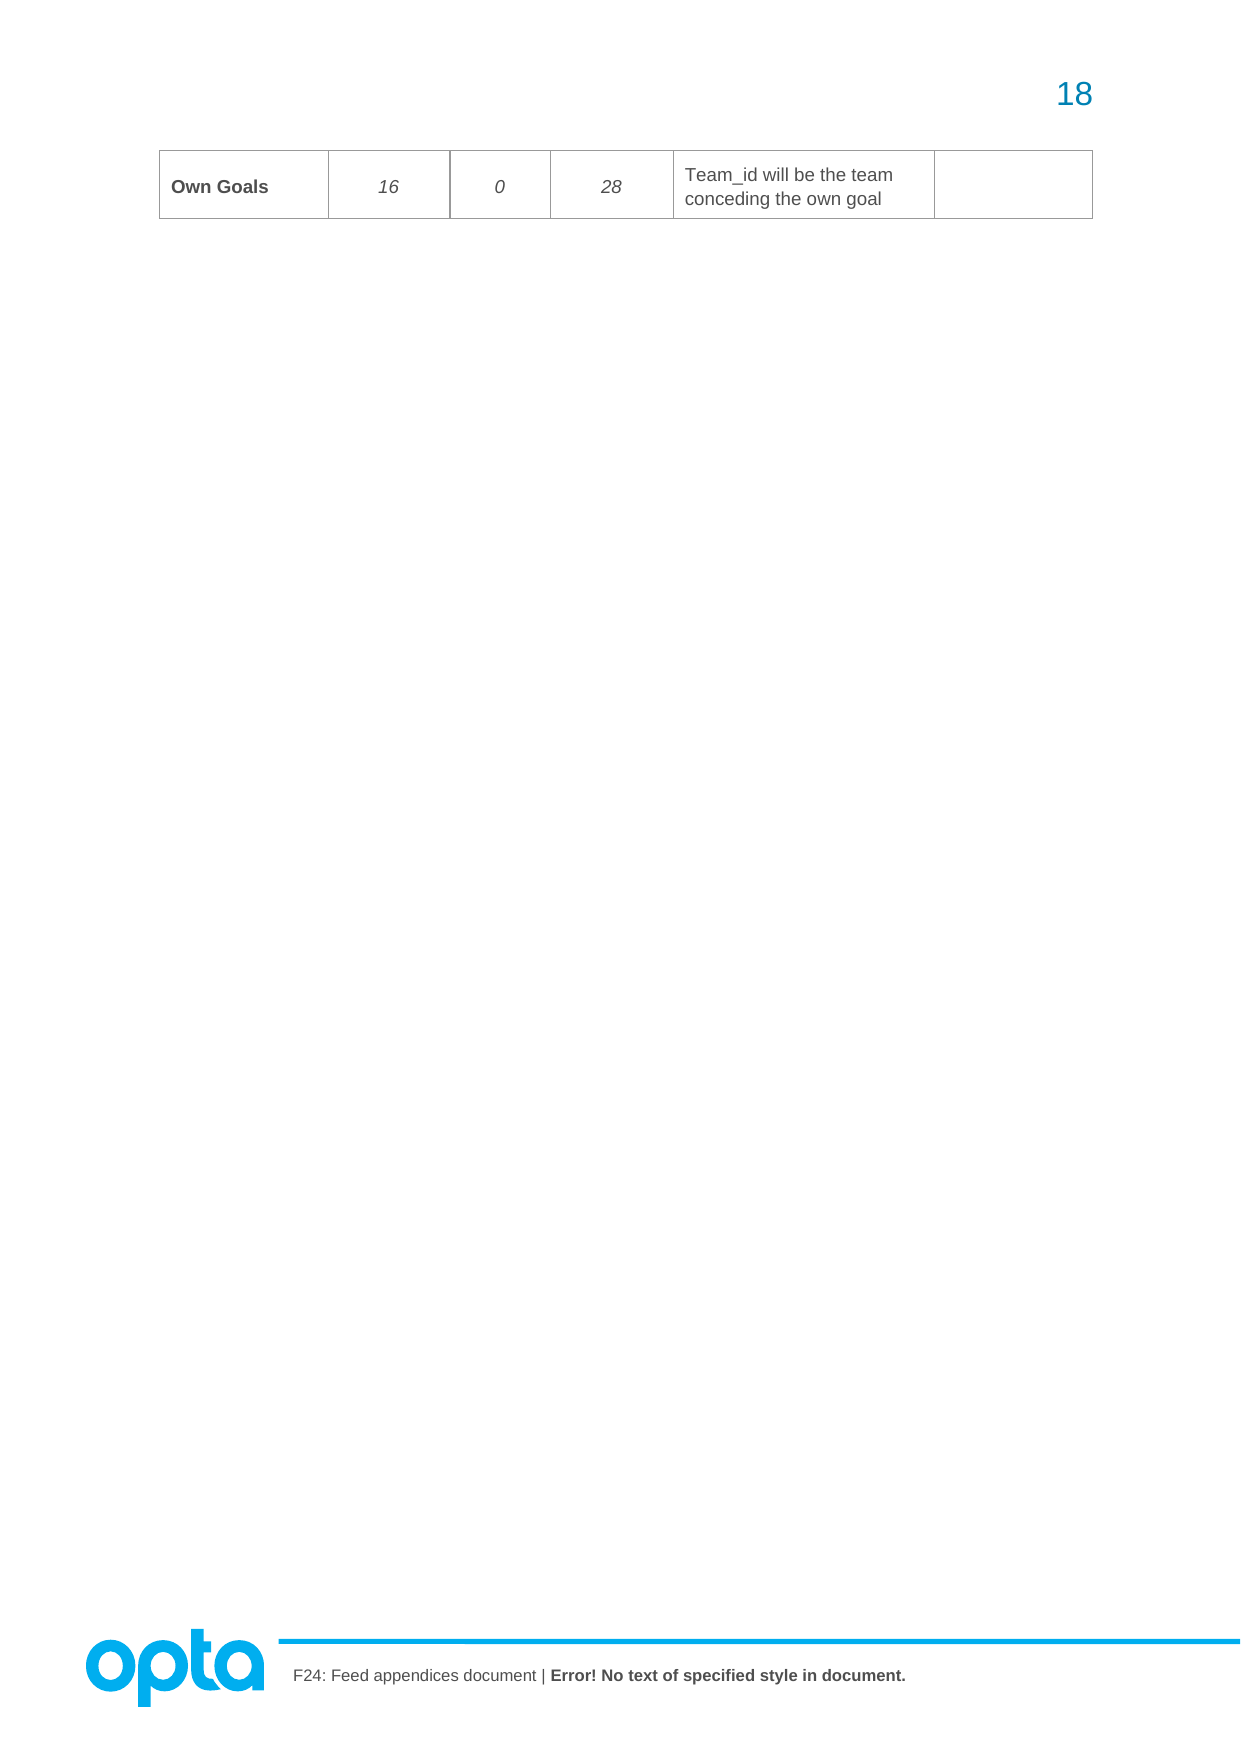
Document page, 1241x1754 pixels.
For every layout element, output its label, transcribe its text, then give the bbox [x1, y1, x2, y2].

table_cell [935, 151, 1092, 218]
table_cell Own Goals [160, 151, 328, 218]
table_cell 28 [551, 151, 673, 218]
table_cell Team_id will be the team conceding the own goal [674, 151, 934, 218]
table_cell 16 [329, 151, 449, 218]
table_cell 0 [451, 151, 550, 218]
